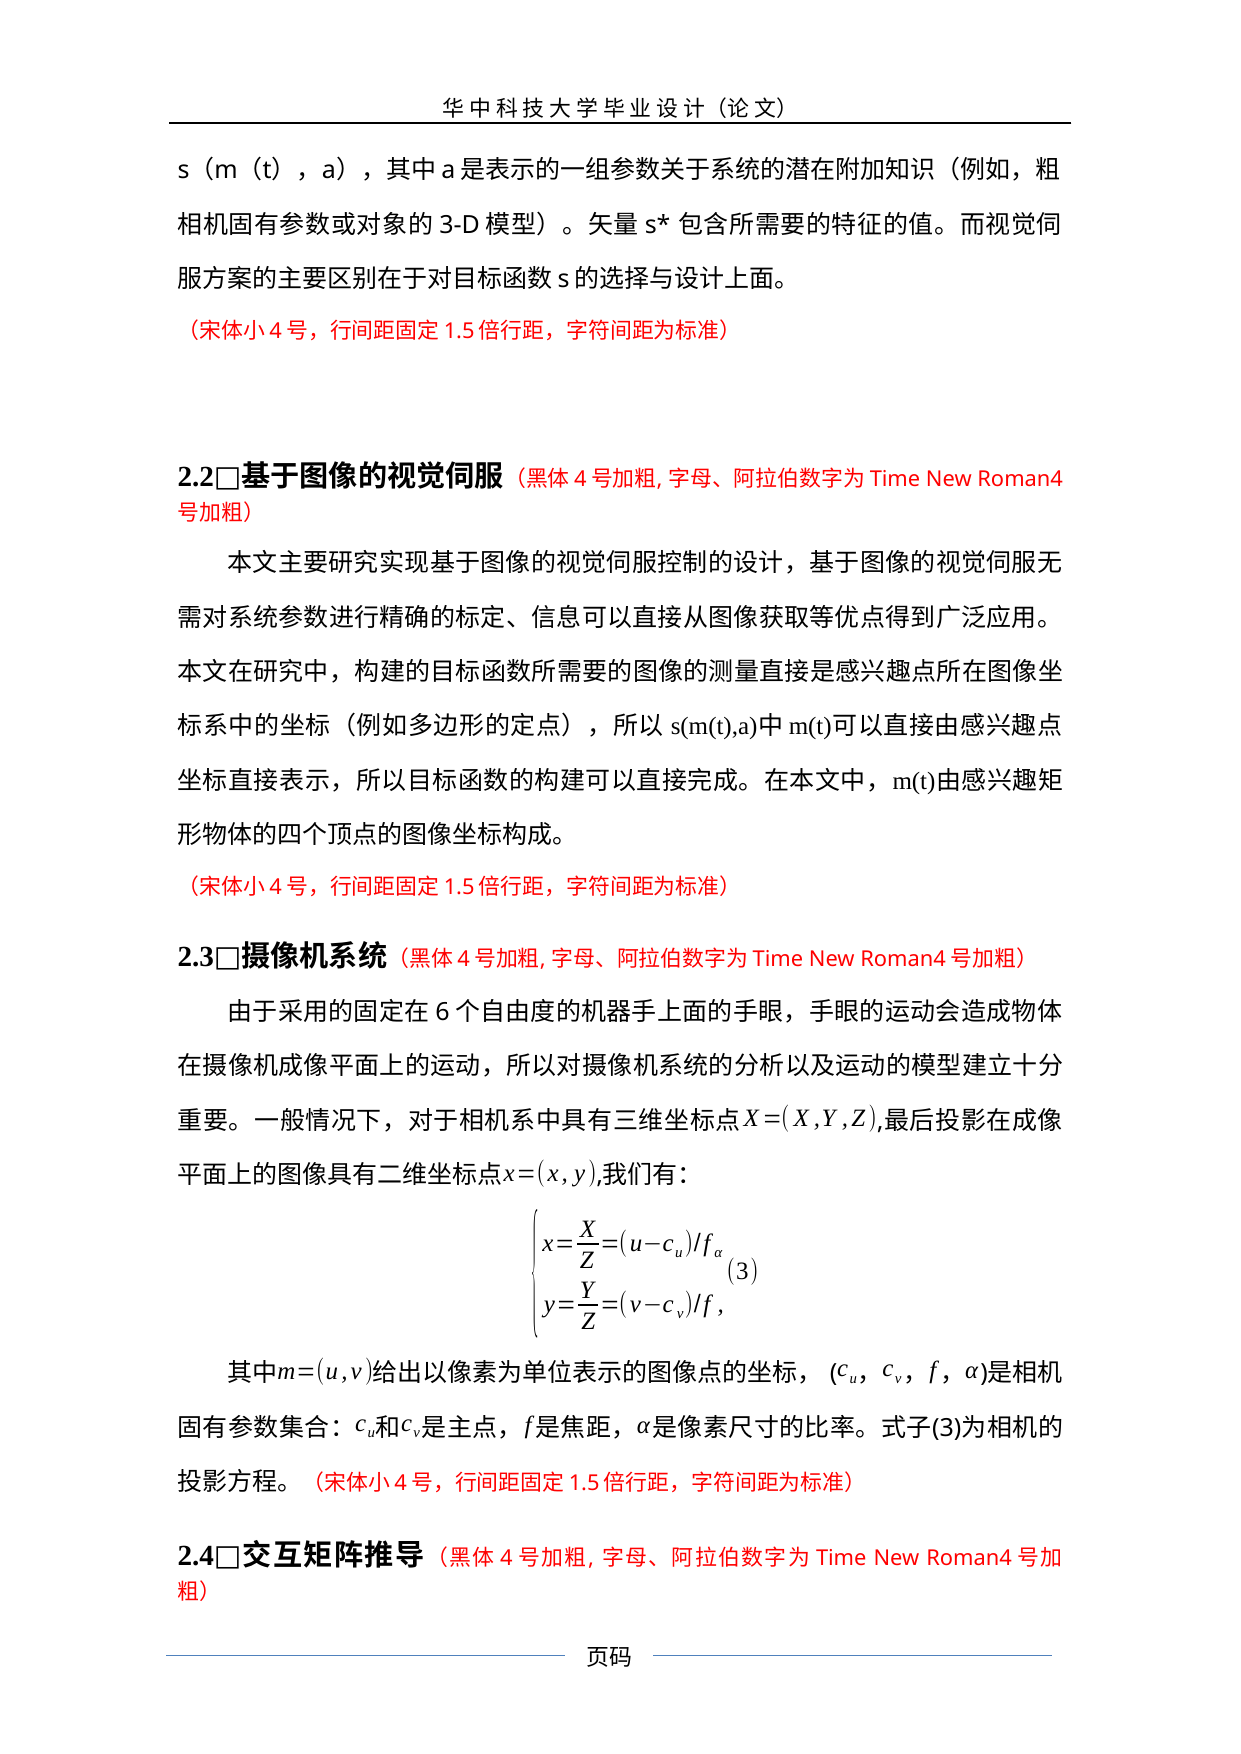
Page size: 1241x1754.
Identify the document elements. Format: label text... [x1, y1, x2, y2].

text 其中给出以像素为单位表示的图像点的坐标， (，，，)是相机固有参数集合：和是主点，是焦距，是像素尺寸的比率。式子(3)为相机的投影方程。（宋体小4号，行间距固定1.5倍行距，字符间距为标准） [177, 1353, 1063, 1498]
text 由于采用的固定在6个自由度的机器手上面的手眼，手眼的运动会造成物体在摄像机成像平面上的运动，所以对摄像机系统的分析以及运动的模型建立十分重要。一般情况下，对于相机系中具有三维坐标点,最后投影在成像平面上的图像具有二维坐标点,我们有： [177, 991, 1063, 1191]
text 2.2□基于图像的视觉伺服（黑体4号加粗, 字母、阿拉伯数字为Time New Roman4号加粗） [177, 452, 1063, 526]
text 2.4□交互矩阵推导（黑体4号加粗, 字母、阿拉伯数字为Time New Roman4号加粗） [177, 1532, 1063, 1606]
text （宋体小4号，行间距固定1.5倍行距，字符间距为标准） [177, 313, 1063, 344]
text （宋体小4号，行间距固定1.5倍行距，字符间距为标准） [177, 869, 1063, 901]
text 本文主要研究实现基于图像的视觉伺服控制的设计，基于图像的视觉伺服无需对系统参数进行精确的标定、信息可以直接从图像获取等优点得到广泛应用。本文在研究中，构建的目标函数所需要的图像的测量直接是感兴趣点所在图像坐标系中的坐标（例如多边形的定点），所以s(m(t),a)中m(t)可以直接由感兴趣点坐标直接表示，所以目标函数的构建可以直接完成。在本文中，m(t)由感兴趣矩形物体的四个顶点的图像坐标构成。 [177, 543, 1063, 851]
text 2.3□摄像机系统（黑体4号加粗, 字母、阿拉伯数字为Time New Roman4号加粗） [177, 933, 1063, 975]
